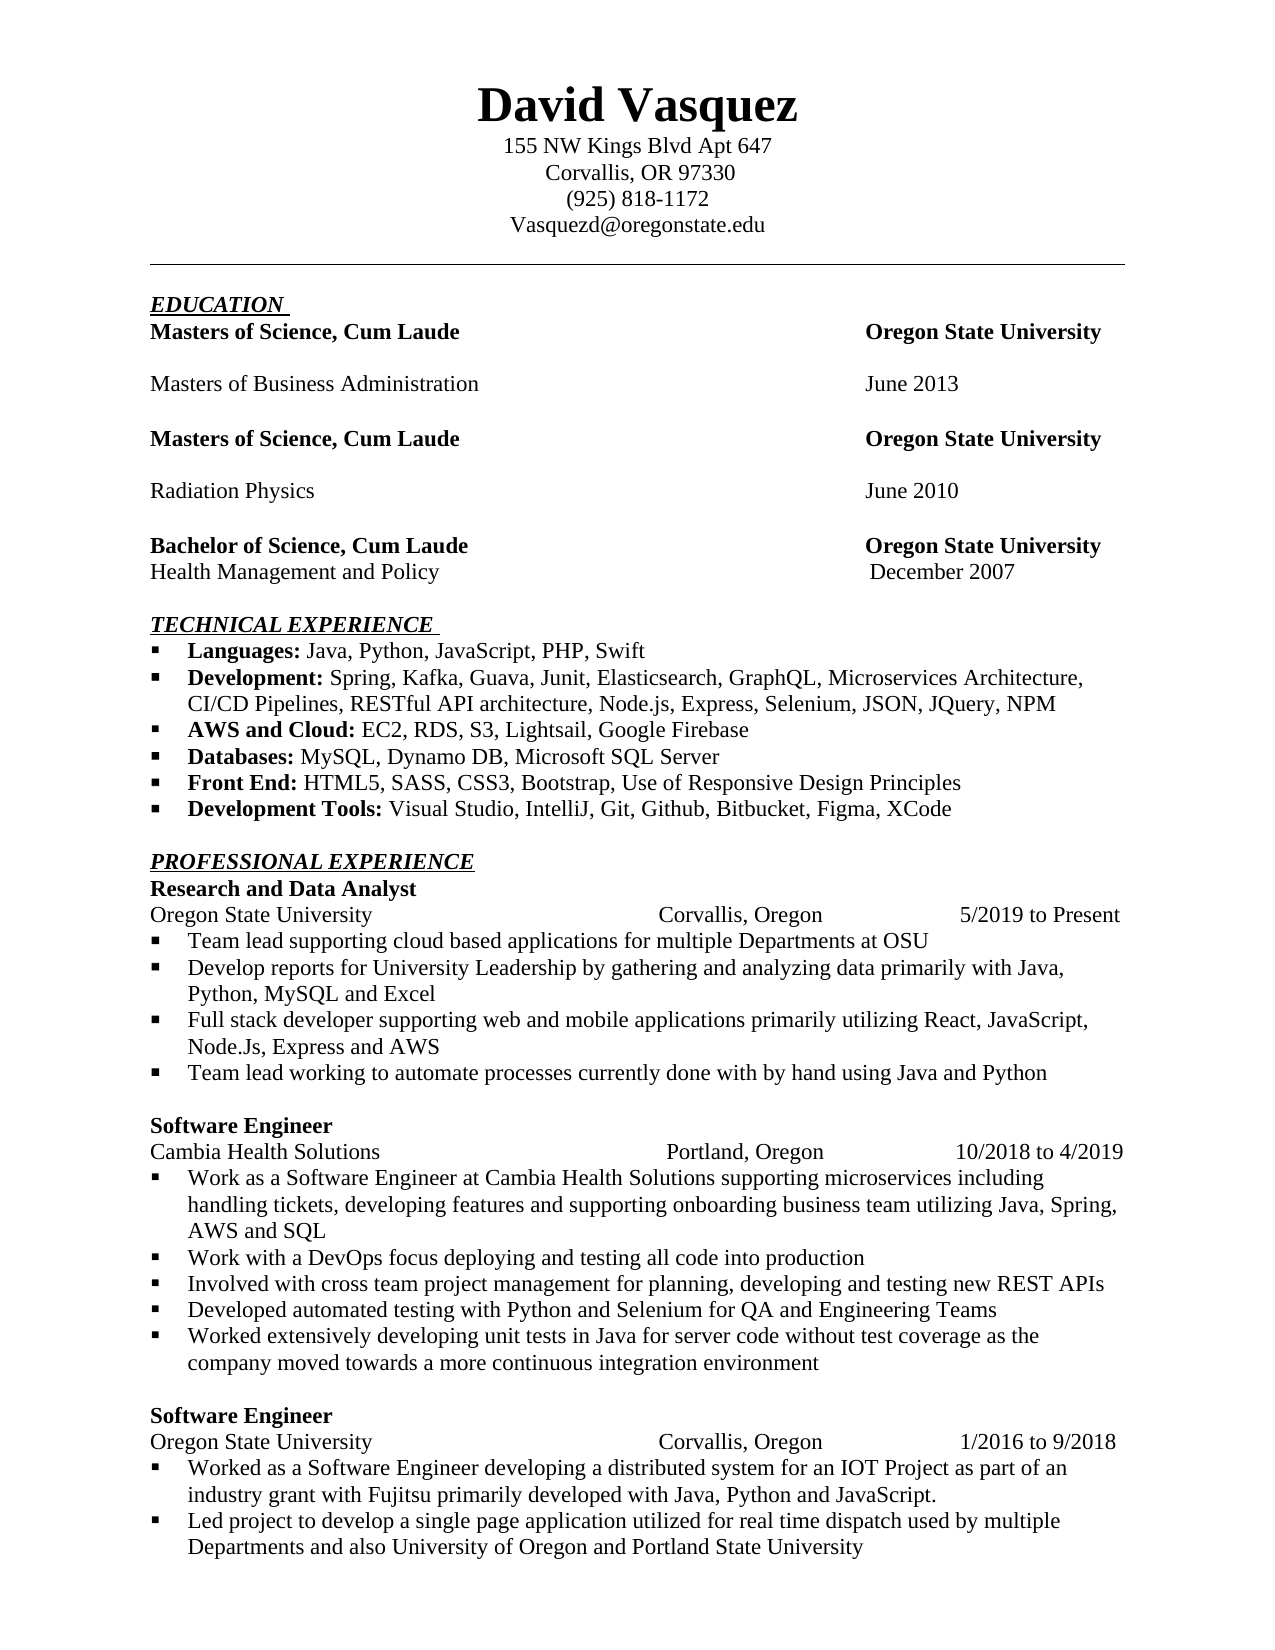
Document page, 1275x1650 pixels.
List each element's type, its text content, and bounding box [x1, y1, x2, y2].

list Work with a DevOps focus deploying and testing all code into production [150, 1243, 1125, 1270]
text Oregon State University Corvallis, Oregon 5/2019 to Present [150, 901, 1125, 927]
text TECHNICAL EXPERIENCE [150, 611, 1125, 637]
list Languages: Java, Python, JavaScript, PHP, Swift [150, 637, 1125, 664]
list Full stack developer supporting web and mobile applications primarily utilizing React, JavaScript, Node.Js, Express and AWS [150, 1006, 1125, 1059]
text Cambia Health Solutions Portland, Oregon 10/2018 to 4/2019 [150, 1138, 1125, 1164]
text Health Management and Policy December 2007 [150, 558, 1125, 585]
text Vasquezd@oregonstate.edu [150, 212, 1125, 238]
text Software Engineer [150, 1402, 1125, 1428]
text David Vasquez [150, 75, 1125, 132]
list Team lead working to automate processes currently done with by hand using Java and Python [150, 1059, 1125, 1085]
text Masters of Business Administration June 2013 [150, 371, 1125, 397]
text Bachelor of Science, Cum Laude Oregon State University [150, 532, 1125, 558]
text Masters of Science, Cum Laude Oregon State University [150, 425, 1125, 478]
list Involved with cross team project management for planning, developing and testing new REST APIs [150, 1270, 1125, 1296]
text (925) 818-1172 [150, 185, 1125, 212]
text Oregon State University Corvallis, Oregon 1/2016 to 9/2018 [150, 1428, 1125, 1454]
text 155 NW Kings Blvd Apt 647 [150, 132, 1125, 159]
text Corvallis, OR 97330 [150, 159, 1125, 185]
list Development: Spring, Kafka, Guava, Junit, Elasticsearch, GraphQL, Microservices Architecture, CI/CD Pipelines, RESTful API architecture, Node.js, Express, Selenium, JSON, JQuery, NPM [150, 664, 1125, 716]
text PROFESSIONAL EXPERIENCE [150, 848, 1125, 874]
list AWS and Cloud: EC2, RDS, S3, Lightsail, Google Firebase [150, 716, 1125, 743]
text Radiation Physics June 2010 [150, 478, 1125, 504]
list Worked as a Software Engineer developing a distributed system for an IOT Project as part of an industry grant with Fujitsu primarily developed with Java, Python and JavaScript. [150, 1454, 1125, 1507]
text Masters of Science, Cum Laude Oregon State University [150, 318, 1125, 371]
text EDUCATION [150, 291, 1125, 318]
list Led project to develop a single page application utilized for real time dispatch used by multiple Departments and also University of Oregon and Portland State University [150, 1507, 1125, 1560]
list Worked extensively developing unit tests in Java for server code without test coverage as the company moved towards a more continuous integration environment [150, 1323, 1125, 1375]
list Team lead supporting cloud based applications for multiple Departments at OSU [150, 927, 1125, 954]
text Research and Data Analyst [150, 874, 1125, 901]
list Develop reports for University Leadership by gathering and analyzing data primarily with Java, Python, MySQL and Excel [150, 954, 1125, 1006]
list Developed automated testing with Python and Selenium for QA and Engineering Teams [150, 1296, 1125, 1323]
list Development Tools: Visual Studio, IntelliJ, Git, Github, Bitbucket, Figma, XCode [150, 796, 1125, 822]
text Software Engineer [150, 1112, 1125, 1138]
list Databases: MySQL, Dynamo DB, Microsoft SQL Server [150, 743, 1125, 769]
list Front End: HTML5, SASS, CSS3, Bootstrap, Use of Responsive Design Principles [150, 769, 1125, 796]
list Work as a Software Engineer at Cambia Health Solutions supporting microservices including handling tickets, developing features and supporting onboarding business team utilizing Java, Spring, AWS and SQL [150, 1164, 1125, 1243]
